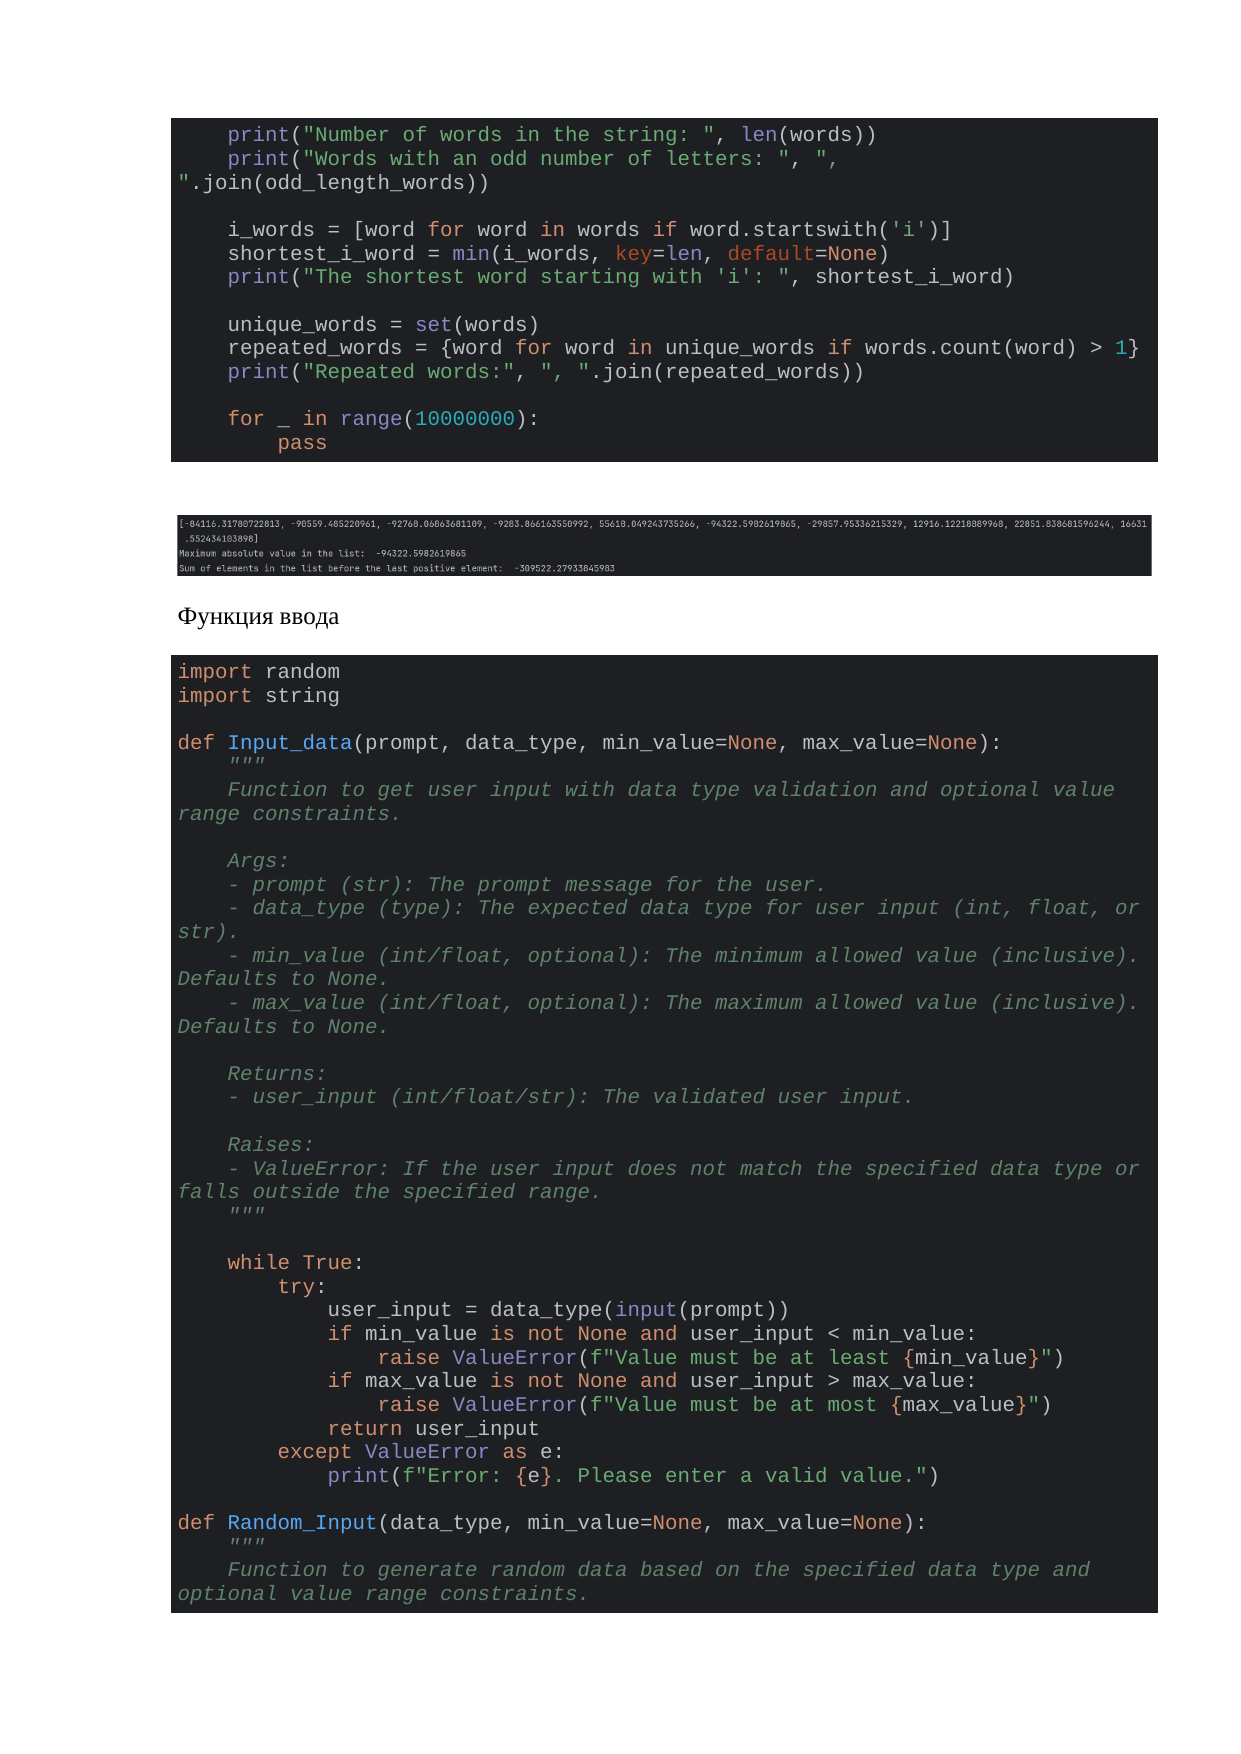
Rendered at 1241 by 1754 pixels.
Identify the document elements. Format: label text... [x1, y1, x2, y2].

picture [177, 515, 1152, 576]
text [171, 655, 1158, 1613]
text Функция ввода [177, 601, 1152, 629]
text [171, 118, 1158, 462]
